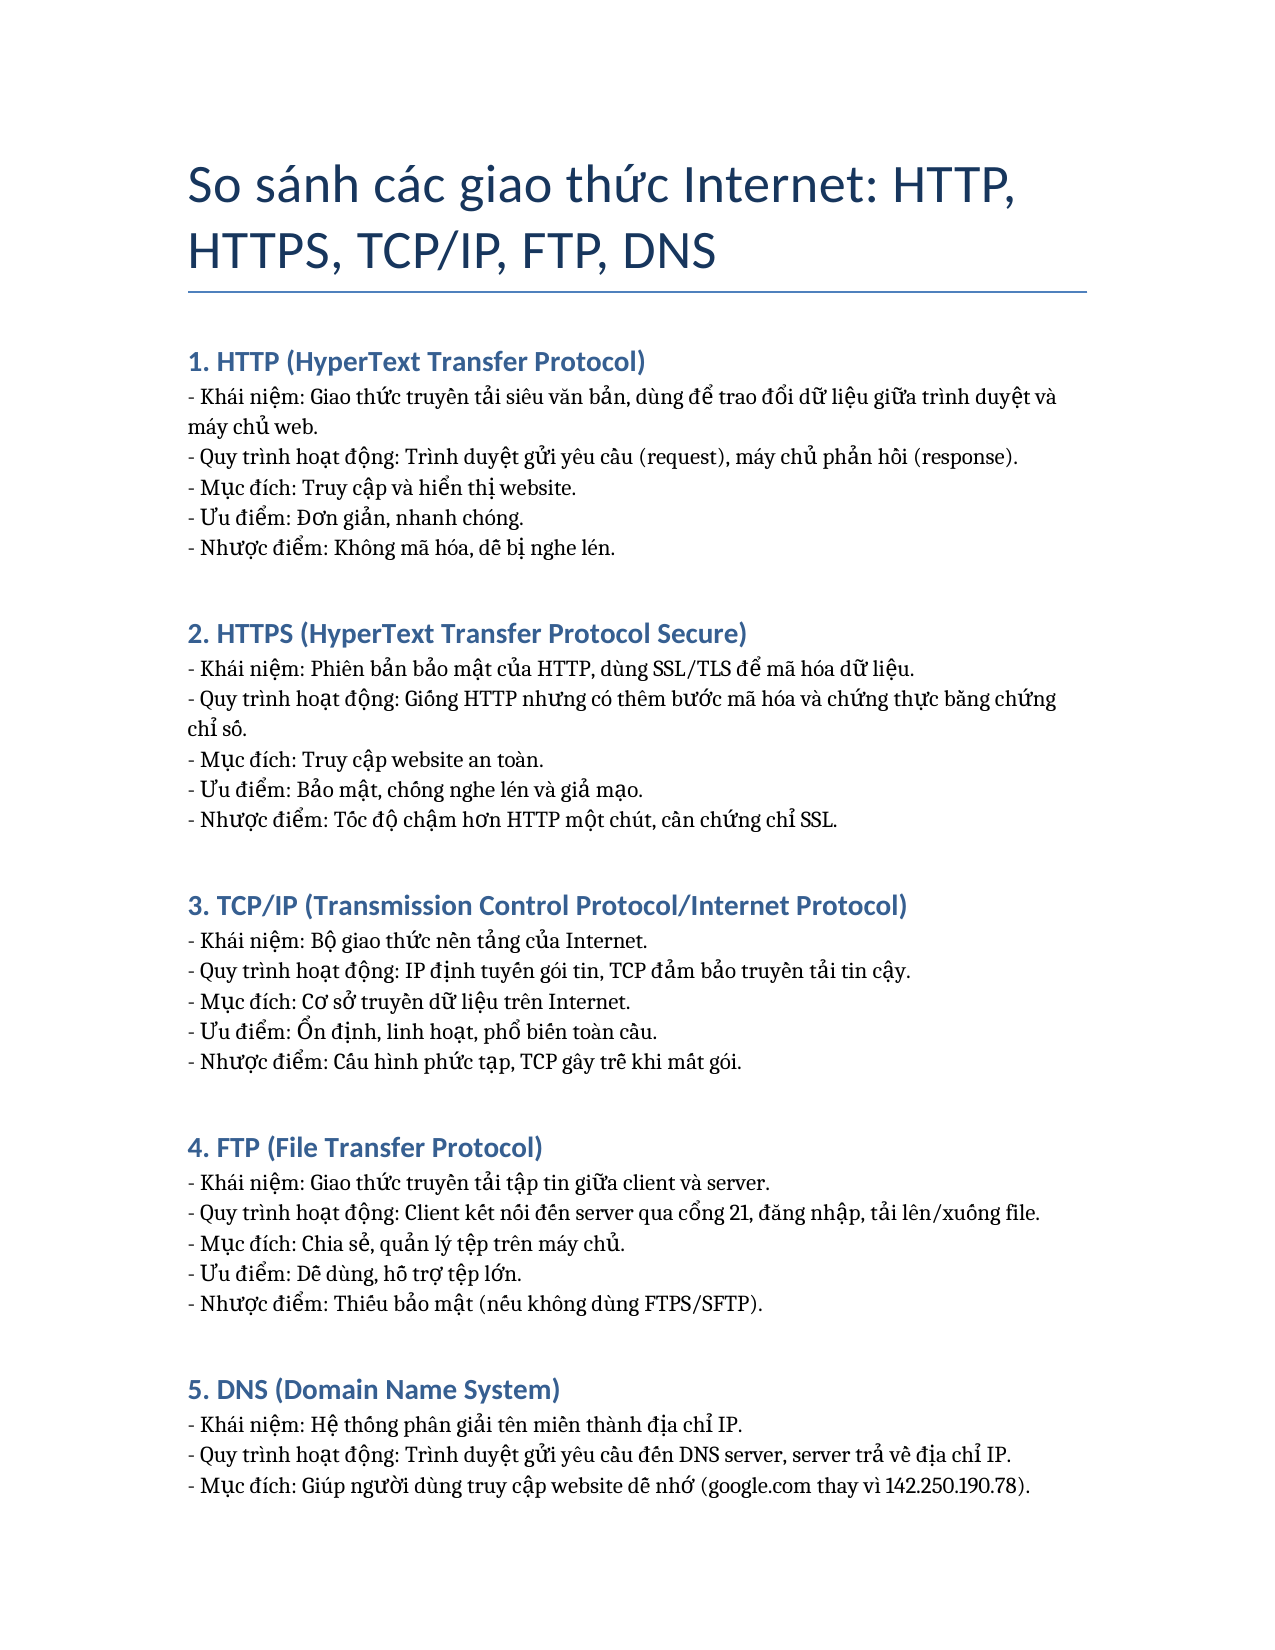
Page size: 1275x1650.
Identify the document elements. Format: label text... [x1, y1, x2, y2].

text - Khái niệm: Giao thức truyền tải tập tin giữa client và server. - Quy trình hoạt động: Client kết nối đến server qua cổng 21, đăng nhập, tải lên/xuống file. - Mục đích: Chia sẻ, quản lý tệp trên máy chủ. - Ưu điểm: Dễ dùng, hỗ trợ tệp lớn. - Nhược điểm: Thiếu bảo mật (nếu không dùng FTPS/SFTP). [187, 1170, 1087, 1317]
subtitle 1. HTTP (HyperText Transfer Protocol) [187, 343, 1087, 378]
text - Khái niệm: Giao thức truyền tải siêu văn bản, dùng để trao đổi dữ liệu giữa trình duyệt và máy chủ web. - Quy trình hoạt động: Trình duyệt gửi yêu cầu (request), máy chủ phản hồi (response). - Mục đích: Truy cập và hiển thị website. - Ưu điểm: Đơn giản, nhanh chóng. - Nhược điểm: Không mã hóa, dễ bị nghe lén. [187, 384, 1087, 561]
subtitle 5. DNS (Domain Name System) [187, 1371, 1087, 1407]
subtitle 4. FTP (File Transfer Protocol) [187, 1129, 1087, 1165]
subtitle 3. TCP/IP (Transmission Control Protocol/Internet Protocol) [187, 887, 1087, 923]
subtitle 2. HTTPS (HyperText Transfer Protocol Secure) [187, 615, 1087, 651]
title So sánh các giao thức Internet: HTTP, HTTPS, TCP/IP, FTP, DNS [187, 150, 1087, 293]
text - Khái niệm: Phiên bản bảo mật của HTTP, dùng SSL/TLS để mã hóa dữ liệu. - Quy trình hoạt động: Giống HTTP nhưng có thêm bước mã hóa và chứng thực bằng chứng chỉ số. - Mục đích: Truy cập website an toàn. - Ưu điểm: Bảo mật, chống nghe lén và giả mạo. - Nhược điểm: Tốc độ chậm hơn HTTP một chút, cần chứng chỉ SSL. [187, 656, 1087, 833]
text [187, 1412, 1087, 1499]
text - Khái niệm: Bộ giao thức nền tảng của Internet. - Quy trình hoạt động: IP định tuyến gói tin, TCP đảm bảo truyền tải tin cậy. - Mục đích: Cơ sở truyền dữ liệu trên Internet. - Ưu điểm: Ổn định, linh hoạt, phổ biến toàn cầu. - Nhược điểm: Cấu hình phức tạp, TCP gây trễ khi mất gói. [187, 928, 1087, 1075]
